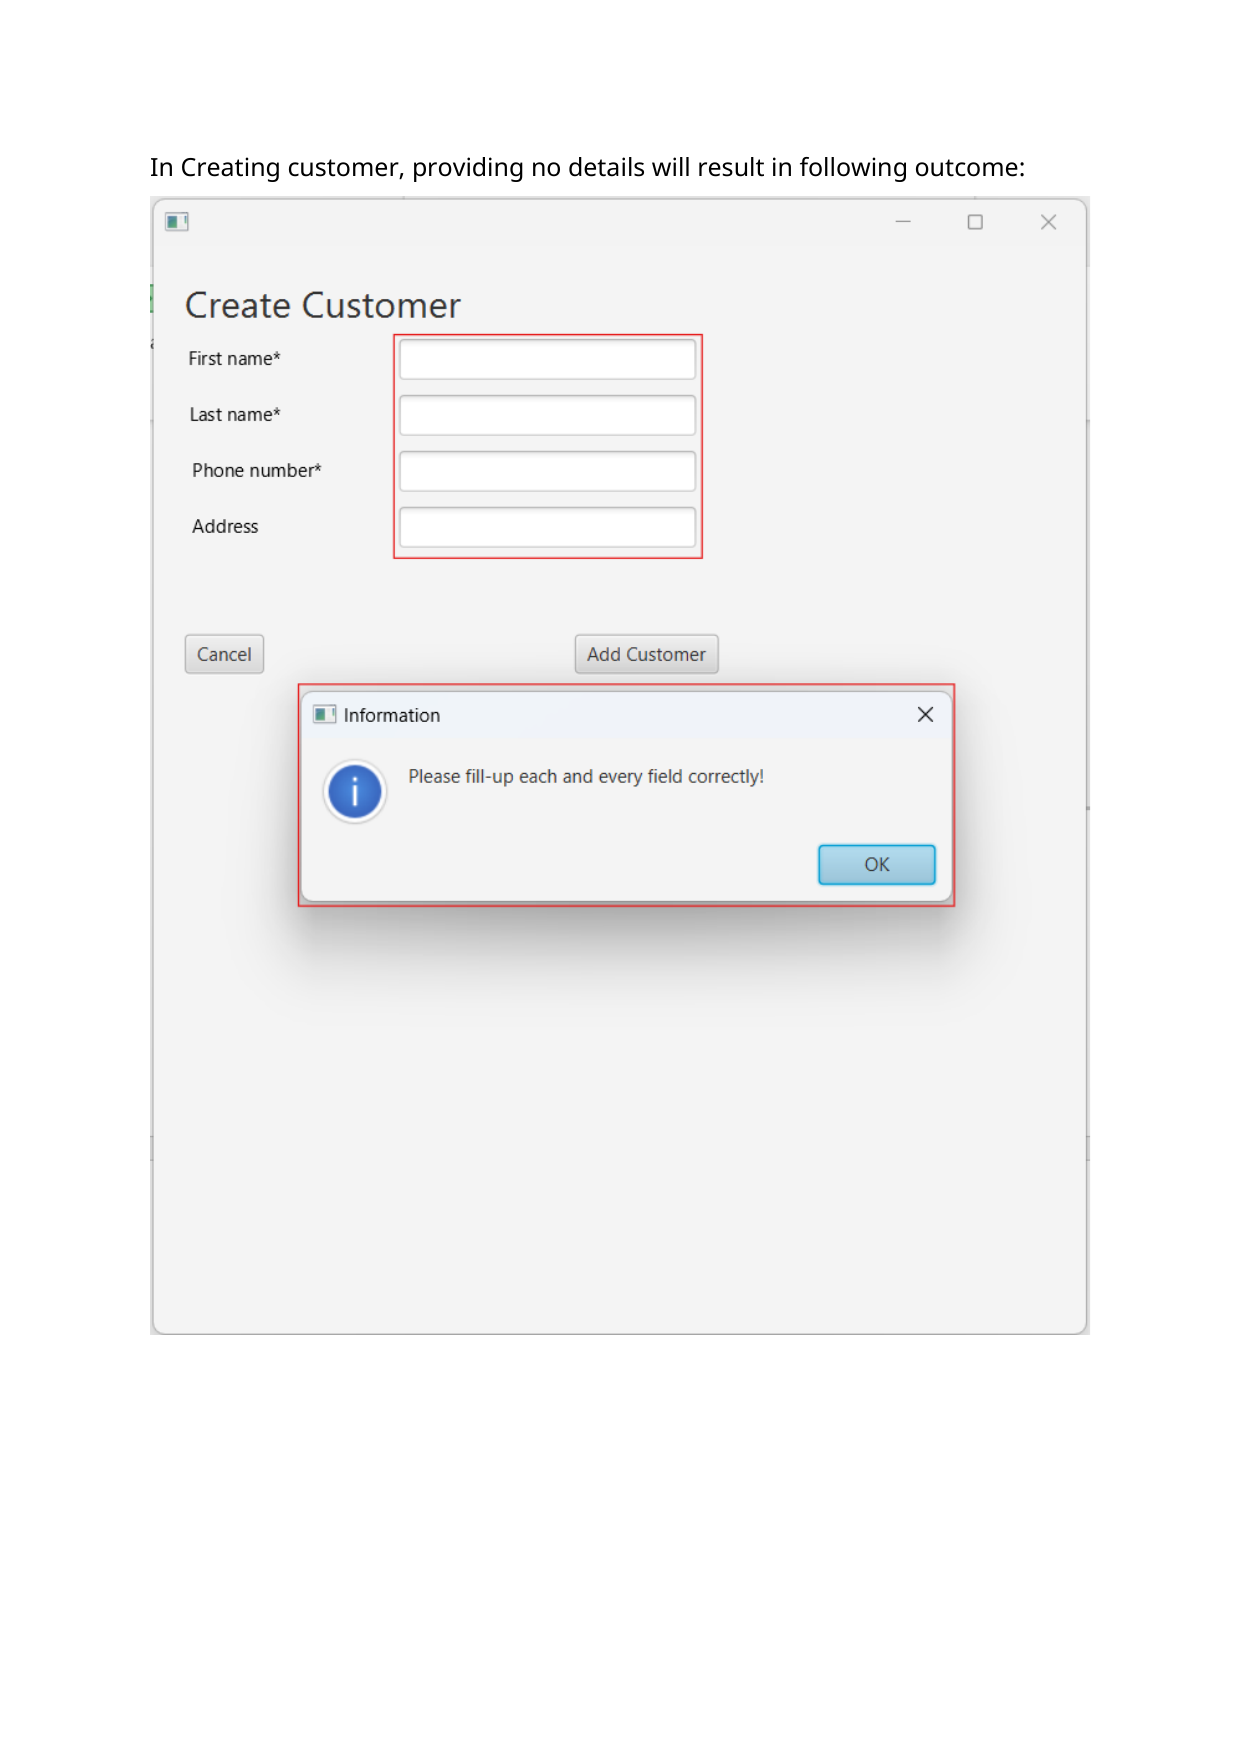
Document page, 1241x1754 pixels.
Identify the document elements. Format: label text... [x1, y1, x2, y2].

text In Creating customer, providing no details will result in following outcome: [150, 150, 1090, 184]
picture [150, 196, 1091, 1335]
